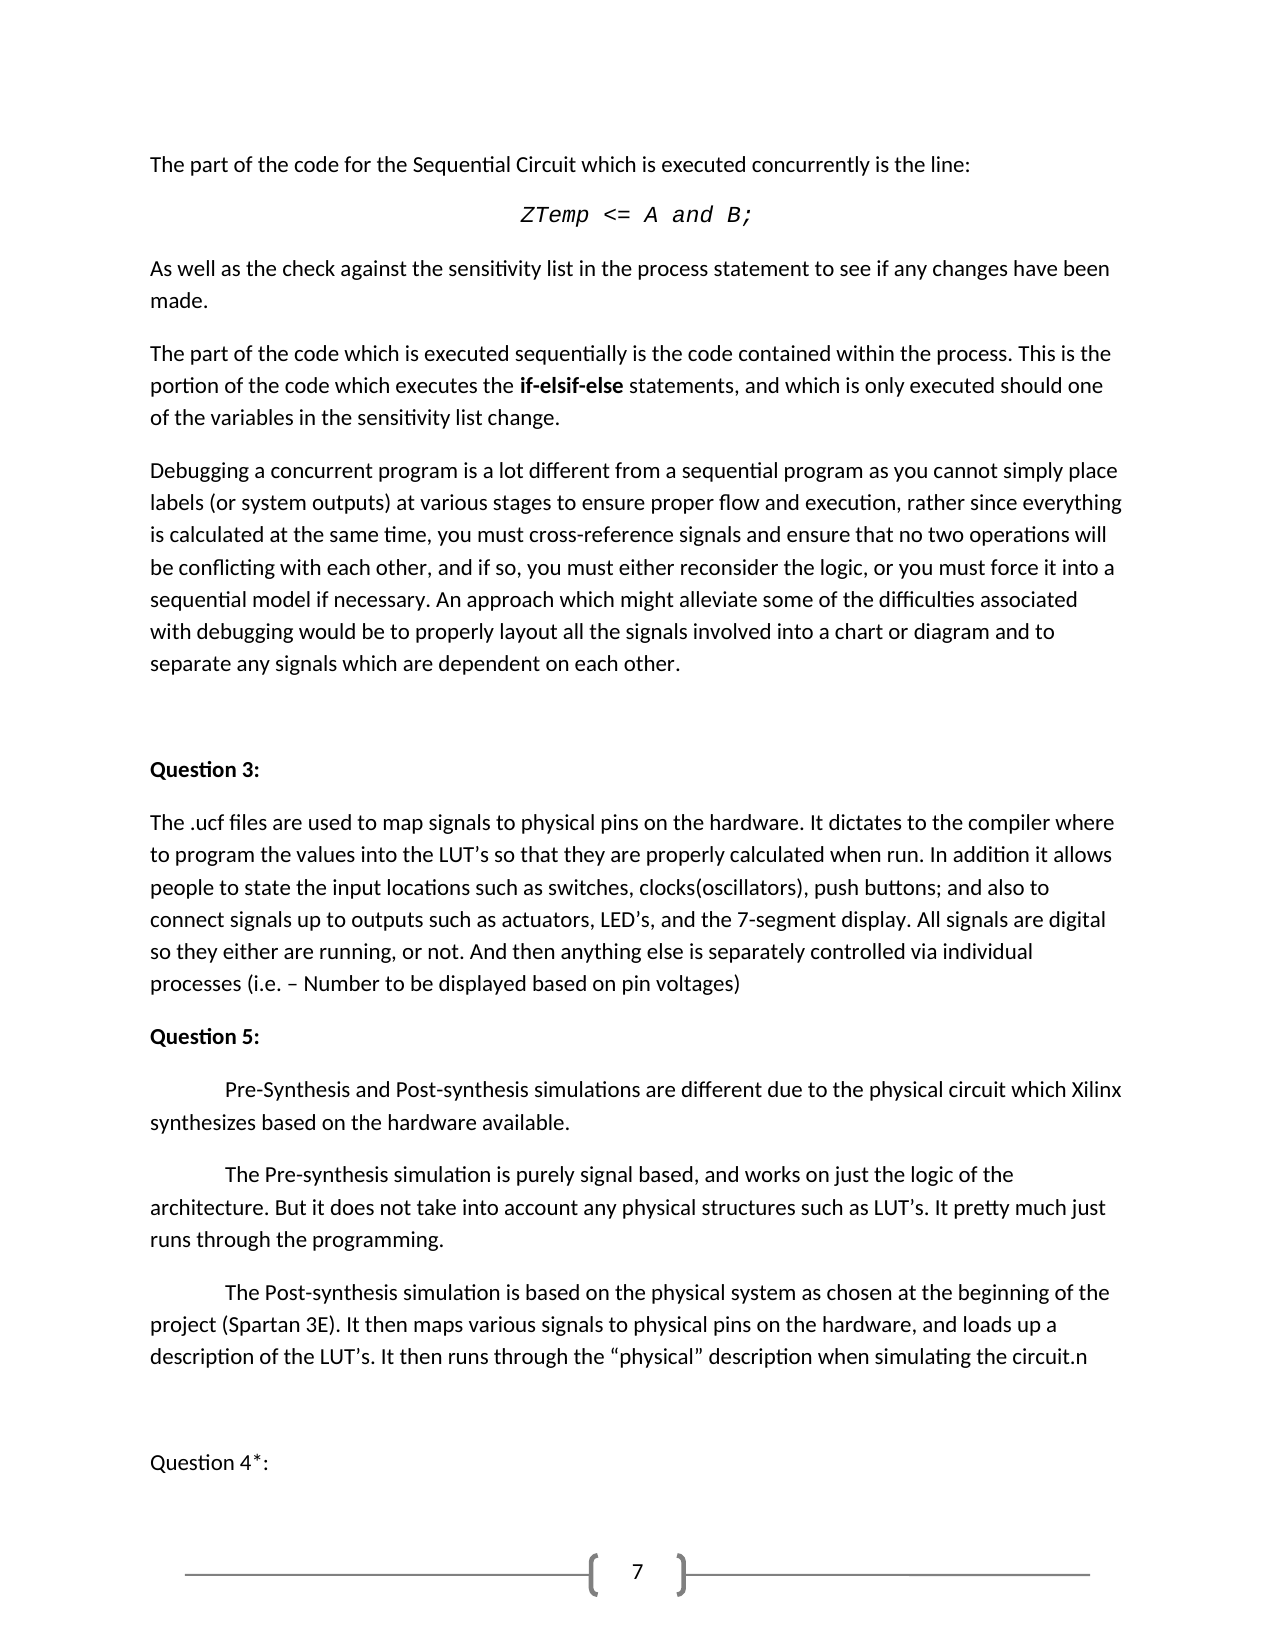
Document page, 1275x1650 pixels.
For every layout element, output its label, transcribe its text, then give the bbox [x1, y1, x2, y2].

text The part of the code for the Sequential Circuit which is executed concurrently is the line: [150, 150, 1125, 178]
text Debugging a concurrent program is a lot different from a sequential program as you cannot simply place labels (or system outputs) at various stages to ensure proper flow and execution, rather since everything is calculated at the same time, you must cross-reference signals and ensure that no two operations will be conflicting with each other, and if so, you must either reconsider the logic, or you must force it into a sequential model if necessary. An approach which might alleviate some of the difficulties associated with debugging would be to properly layout all the signals involved into a chart or diagram and to separate any signals which are dependent on each other. [150, 456, 1125, 677]
text The Post-synthesis simulation is based on the physical system as chosen at the beginning of the project (Spartan 3E). It then maps various signals to physical pins on the hardware, and loads up a description of the LUT’s. It then runs through the “physical” description when simulating the circuit.n [150, 1278, 1125, 1370]
text ZTemp <= A and B; [150, 203, 1125, 229]
text Question 4*: [150, 1448, 1125, 1476]
text The part of the code which is executed sequentially is the code contained within the process. This is the portion of the code which executes the if-elsif-else statements, and which is only executed should one of the variables in the sensitivity list change. [150, 339, 1125, 431]
text Question 5: [150, 1022, 1125, 1050]
text Question 3: [150, 755, 1125, 783]
text As well as the check against the sensitivity list in the process statement to see if any changes have been made. [150, 254, 1125, 314]
text The Pre-synthesis simulation is purely signal based, and works on just the logic of the architecture. But it does not take into account any physical structures such as LUT’s. It pretty much just runs through the programming. [150, 1161, 1125, 1253]
text Pre-Synthesis and Post-synthesis simulations are different due to the physical circuit which Xilinx synthesizes based on the hardware available. [150, 1075, 1125, 1136]
text The .ucf files are used to map signals to physical pins on the hardware. It dictates to the compiler where to program the values into the LUT’s so that they are properly calculated when run. In addition it allows people to state the input locations such as switches, clocks(oscillators), push buttons; and also to connect signals up to outputs such as actuators, LED’s, and the 7-segment display. All signals are digital so they either are running, or not. And then anything else is separately controlled via individual processes (i.e. – Number to be displayed based on pin voltages) [150, 808, 1125, 997]
